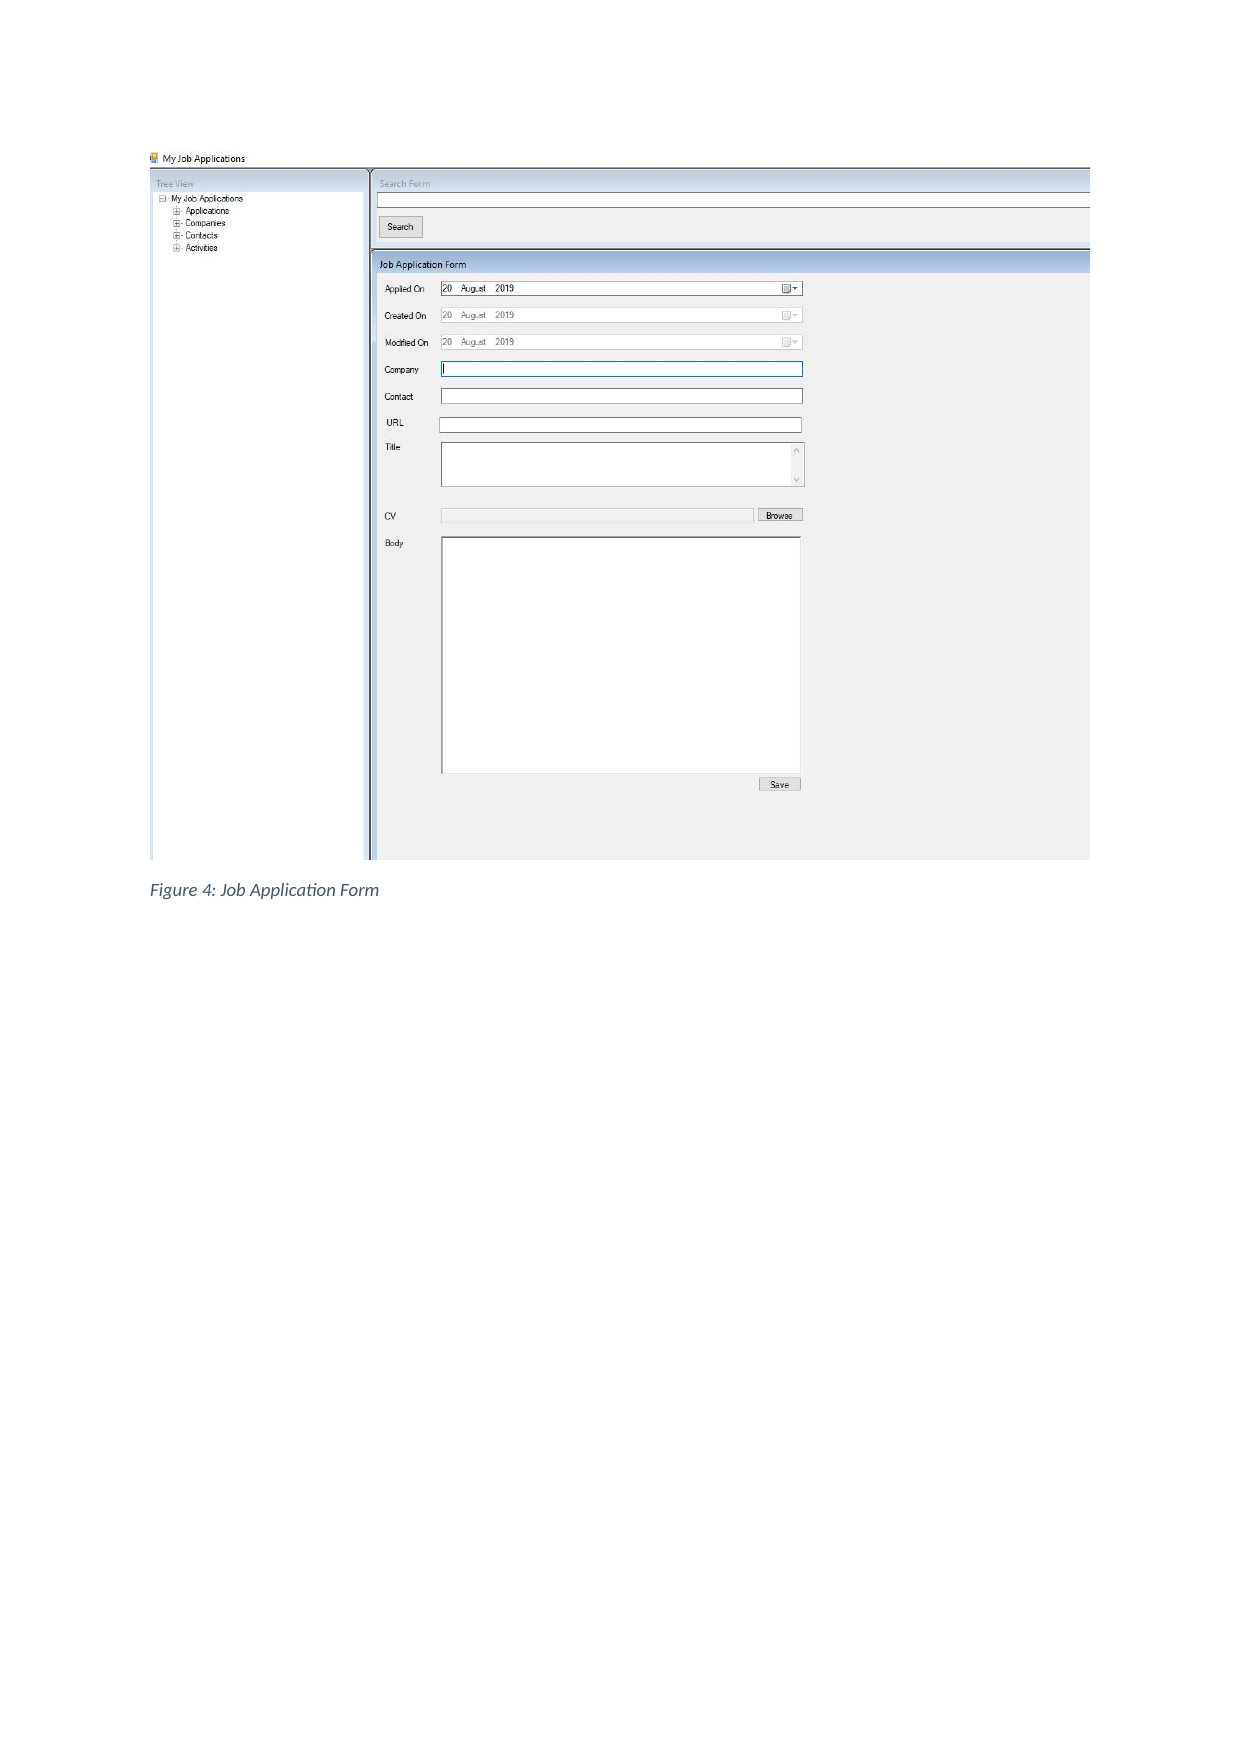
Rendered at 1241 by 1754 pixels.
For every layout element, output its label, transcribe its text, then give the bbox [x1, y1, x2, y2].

picture [150, 150, 1091, 860]
text Figure 4: Job Application Form [150, 878, 1090, 901]
